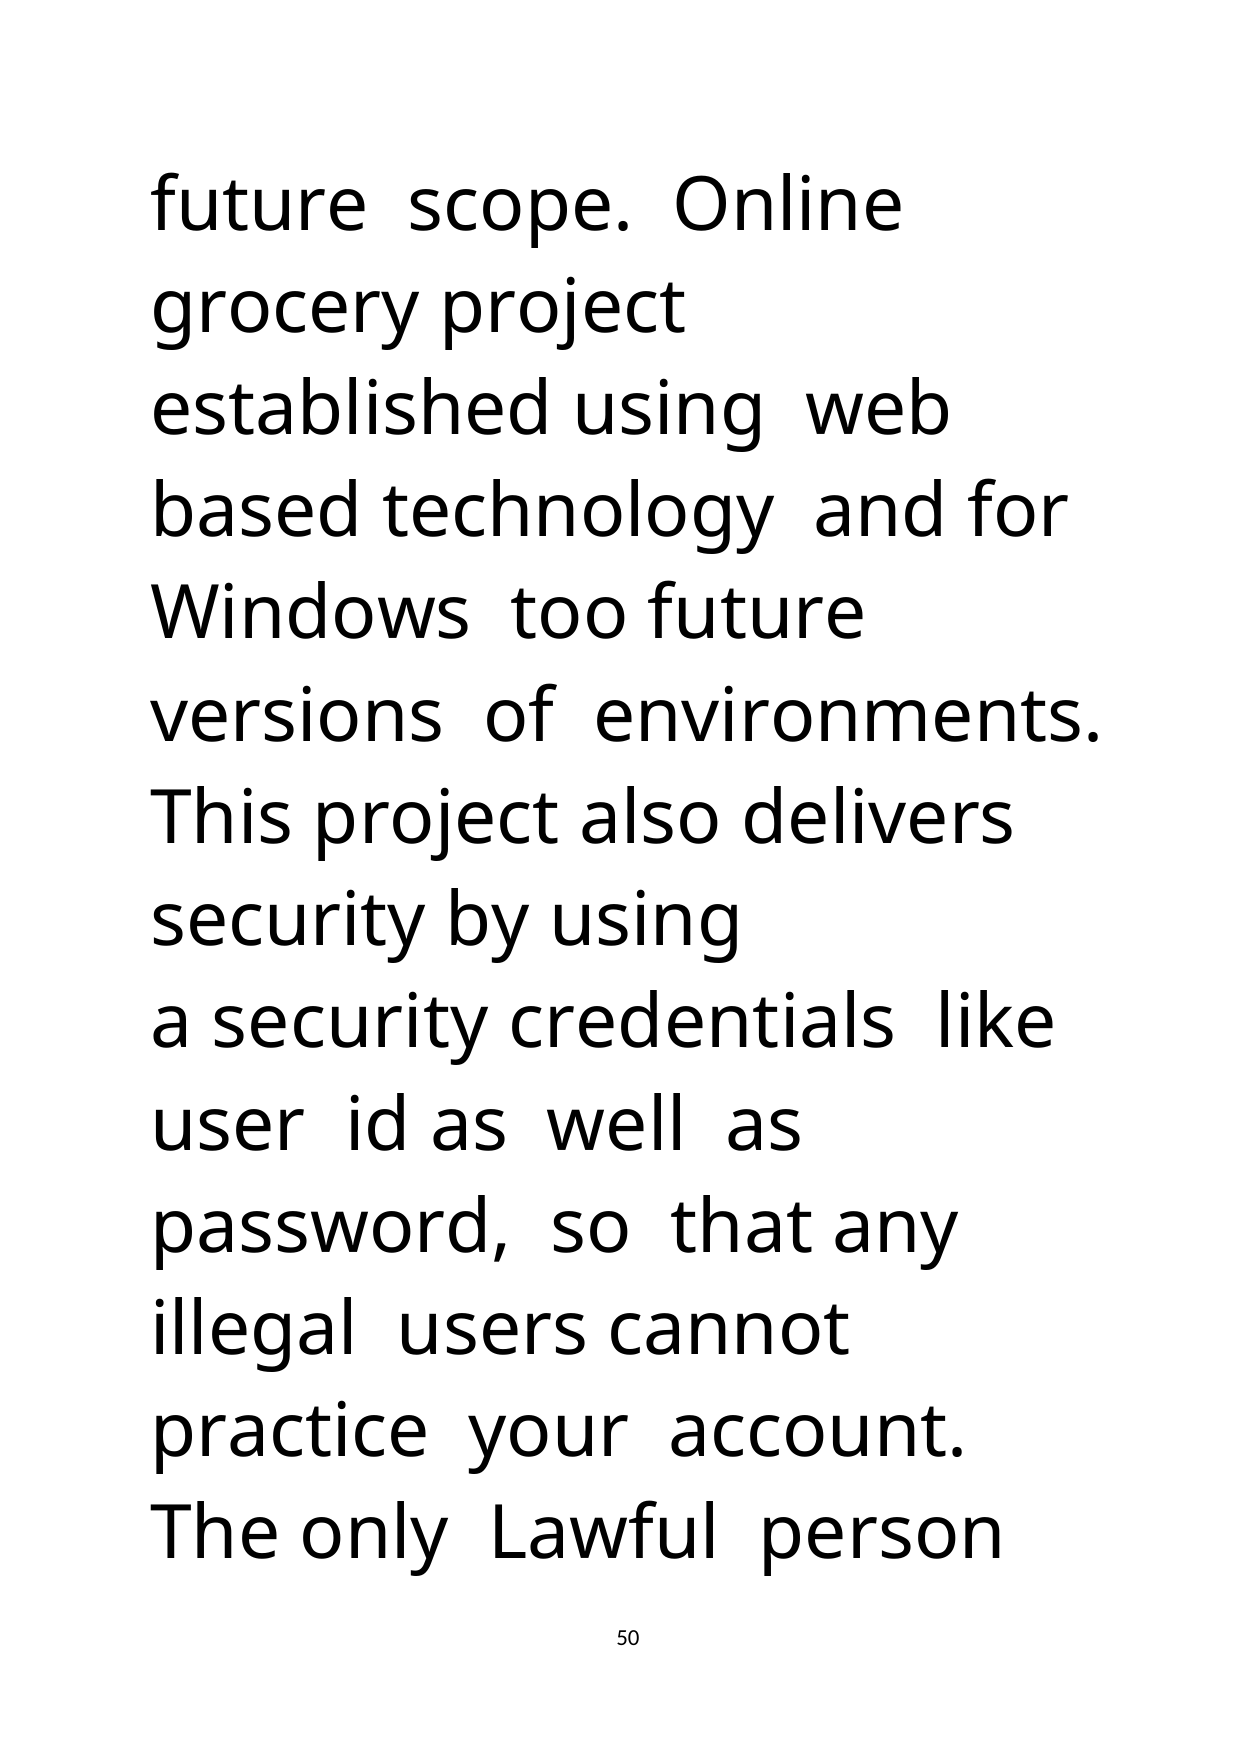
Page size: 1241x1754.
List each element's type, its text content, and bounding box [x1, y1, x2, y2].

text Windows too future versions of environments. This project also delivers security by using [150, 559, 1105, 967]
text a security credentials like user id as well as password, so that any illegal users cannot [150, 967, 1105, 1376]
text future scope. Online grocery project established using web based technology and for [150, 150, 1105, 559]
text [150, 1376, 1105, 1581]
